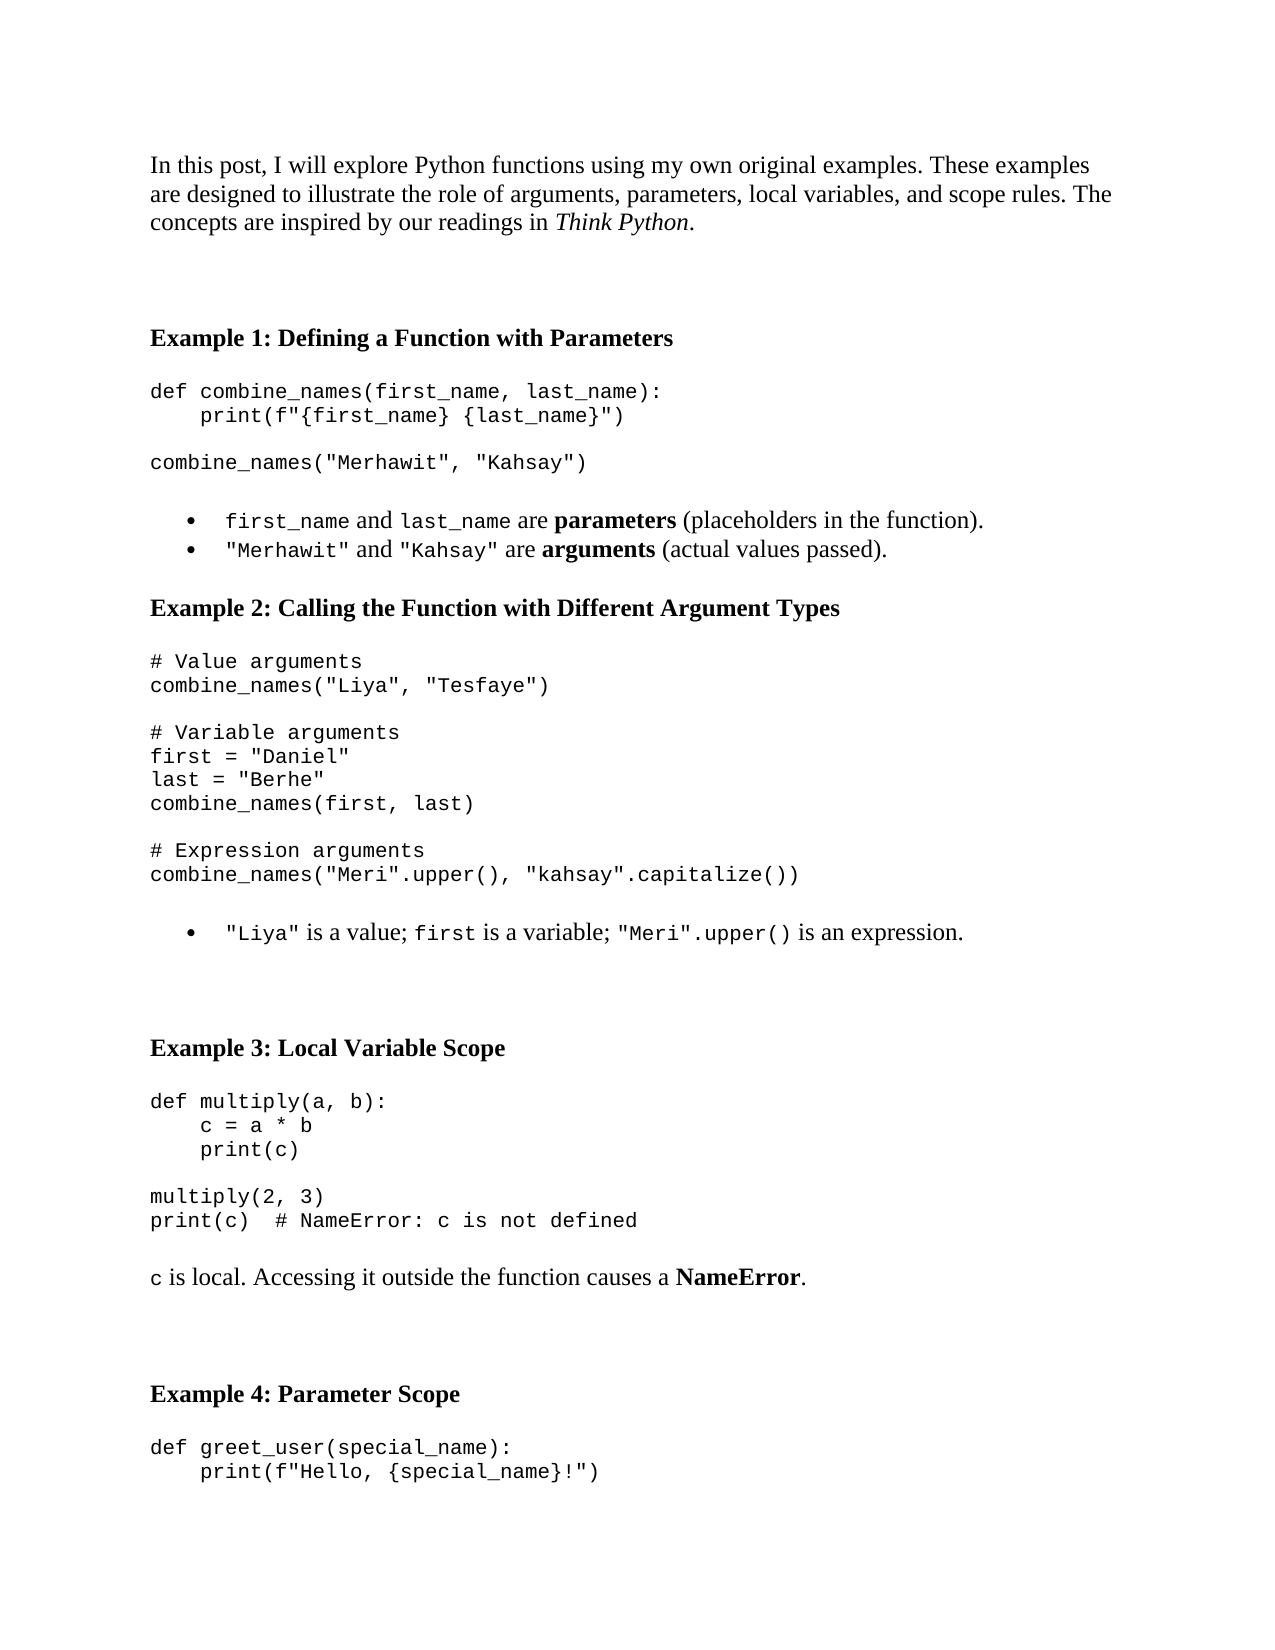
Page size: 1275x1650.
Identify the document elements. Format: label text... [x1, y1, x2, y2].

text c is local. Accessing it outside the function causes a NameError. [150, 1262, 1125, 1292]
text print(f"{first_name} {last_name}") [150, 405, 1125, 428]
text print(f"Hello, {special_name}!") [150, 1461, 1125, 1484]
text first = "Daniel" [150, 746, 1125, 769]
text Example 3: Local Variable Scope [150, 1033, 1125, 1062]
text Example 4: Parameter Scope [150, 1379, 1125, 1408]
text print(c) [150, 1139, 1125, 1162]
list first_name and last_name are parameters (placeholders in the function). [187, 505, 1125, 534]
text Example 2: Calling the Function with Different Argument Types [150, 593, 1125, 622]
text combine_names("Liya", "Tesfaye") [150, 675, 1125, 698]
text In this post, I will explore Python functions using my own original examples. These examples are designed to illustrate the role of arguments, parameters, local variables, and scope rules. The concepts are inspired by our readings in Think Python. [150, 150, 1125, 236]
text combine_names("Merhawit", "Kahsay") [150, 452, 1125, 476]
text # Value arguments [150, 651, 1125, 675]
text def multiply(a, b): [150, 1091, 1125, 1115]
text c = a * b [150, 1115, 1125, 1139]
text combine_names(first, last) [150, 793, 1125, 817]
list "Merhawit" and "Kahsay" are arguments (actual values passed). [187, 534, 1125, 564]
text print(c) # NameError: c is not defined [150, 1210, 1125, 1233]
text def combine_names(first_name, last_name): [150, 381, 1125, 405]
text last = "Berhe" [150, 769, 1125, 793]
text combine_names("Meri".upper(), "kahsay".capitalize()) [150, 864, 1125, 888]
text def greet_user(special_name): [150, 1437, 1125, 1461]
text # Variable arguments [150, 722, 1125, 746]
text multiply(2, 3) [150, 1186, 1125, 1210]
text # Expression arguments [150, 840, 1125, 864]
text Example 1: Defining a Function with Parameters [150, 323, 1125, 352]
list "Liya" is a value; first is a variable; "Meri".upper() is an expression. [187, 917, 1125, 946]
